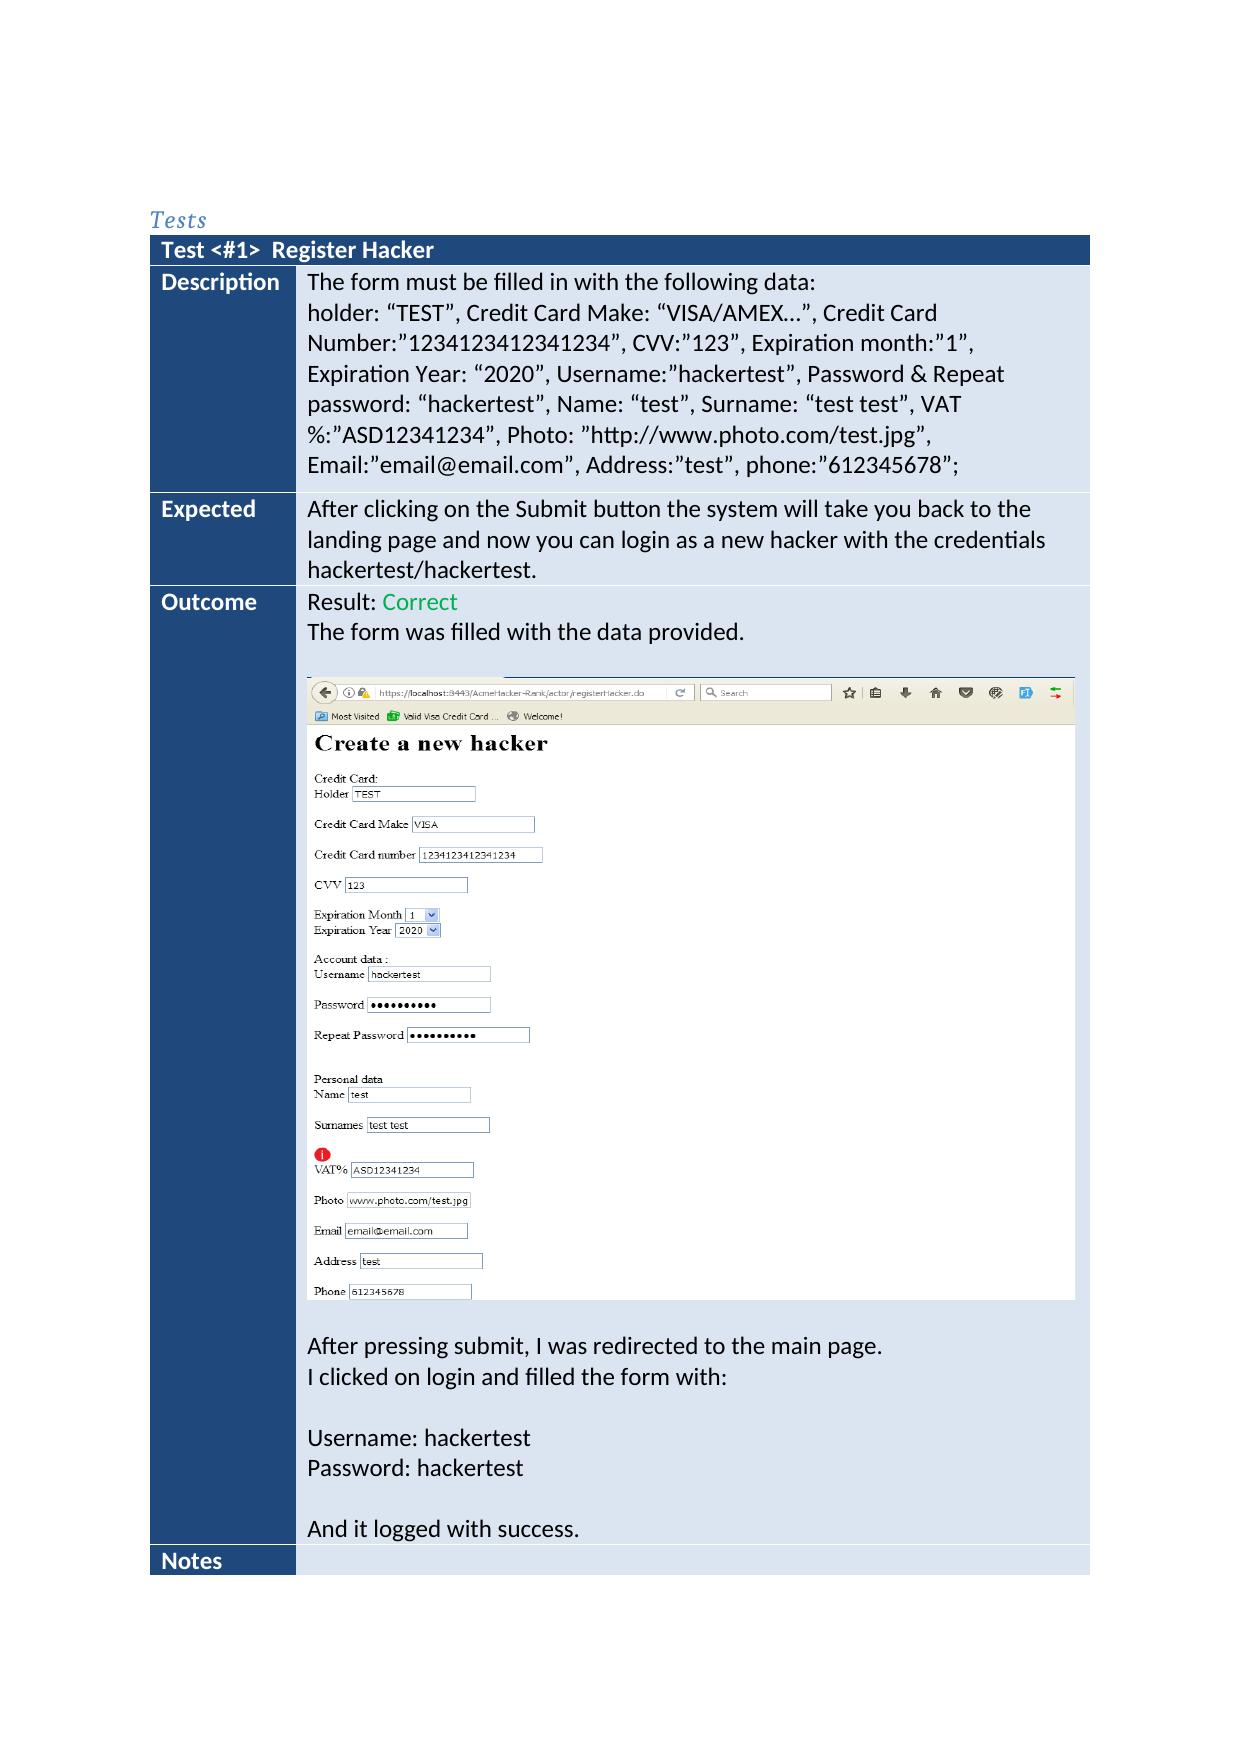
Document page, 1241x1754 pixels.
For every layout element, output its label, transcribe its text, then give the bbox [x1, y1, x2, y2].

picture [307, 677, 1076, 1300]
table_cell Result: Correct The form was filled with the data provided. After pressing submit, I was redirected to the main page. I clicked on login and filled the form with: Username: hackertest Password: hackertest And it logged with success. [296, 586, 1090, 1544]
table_cell Outcome [150, 586, 296, 1544]
subtitle Tests [150, 206, 1090, 234]
table_cell Notes [150, 1545, 296, 1575]
table_cell [296, 1545, 1090, 1575]
table_cell After clicking on the Submit button the system will take you back to the landing page and now you can login as a new hacker with the credentials hackertest/hackertest. [296, 493, 1090, 585]
table_cell The form must be filled in with the following data: holder: “TEST”, Credit Card Make: “VISA/AMEX…”, Credit Card Number:”1234123412341234”, CVV:”123”, Expiration month:”1”, Expiration Year: “2020”, Username:”hackertest”, Password & Repeat password: “hackertest”, Name: “test”, Surname: “test test”, VAT%:”ASD12341234”, Photo: ”http://www.photo.com/test.jpg”, Email:”email@email.com”, Address:”test”, phone:”612345678”; [296, 266, 1090, 492]
table_cell Expected [150, 493, 296, 585]
table_header Test <#1> Register Hacker [150, 235, 1090, 265]
table_cell Description [150, 266, 296, 492]
